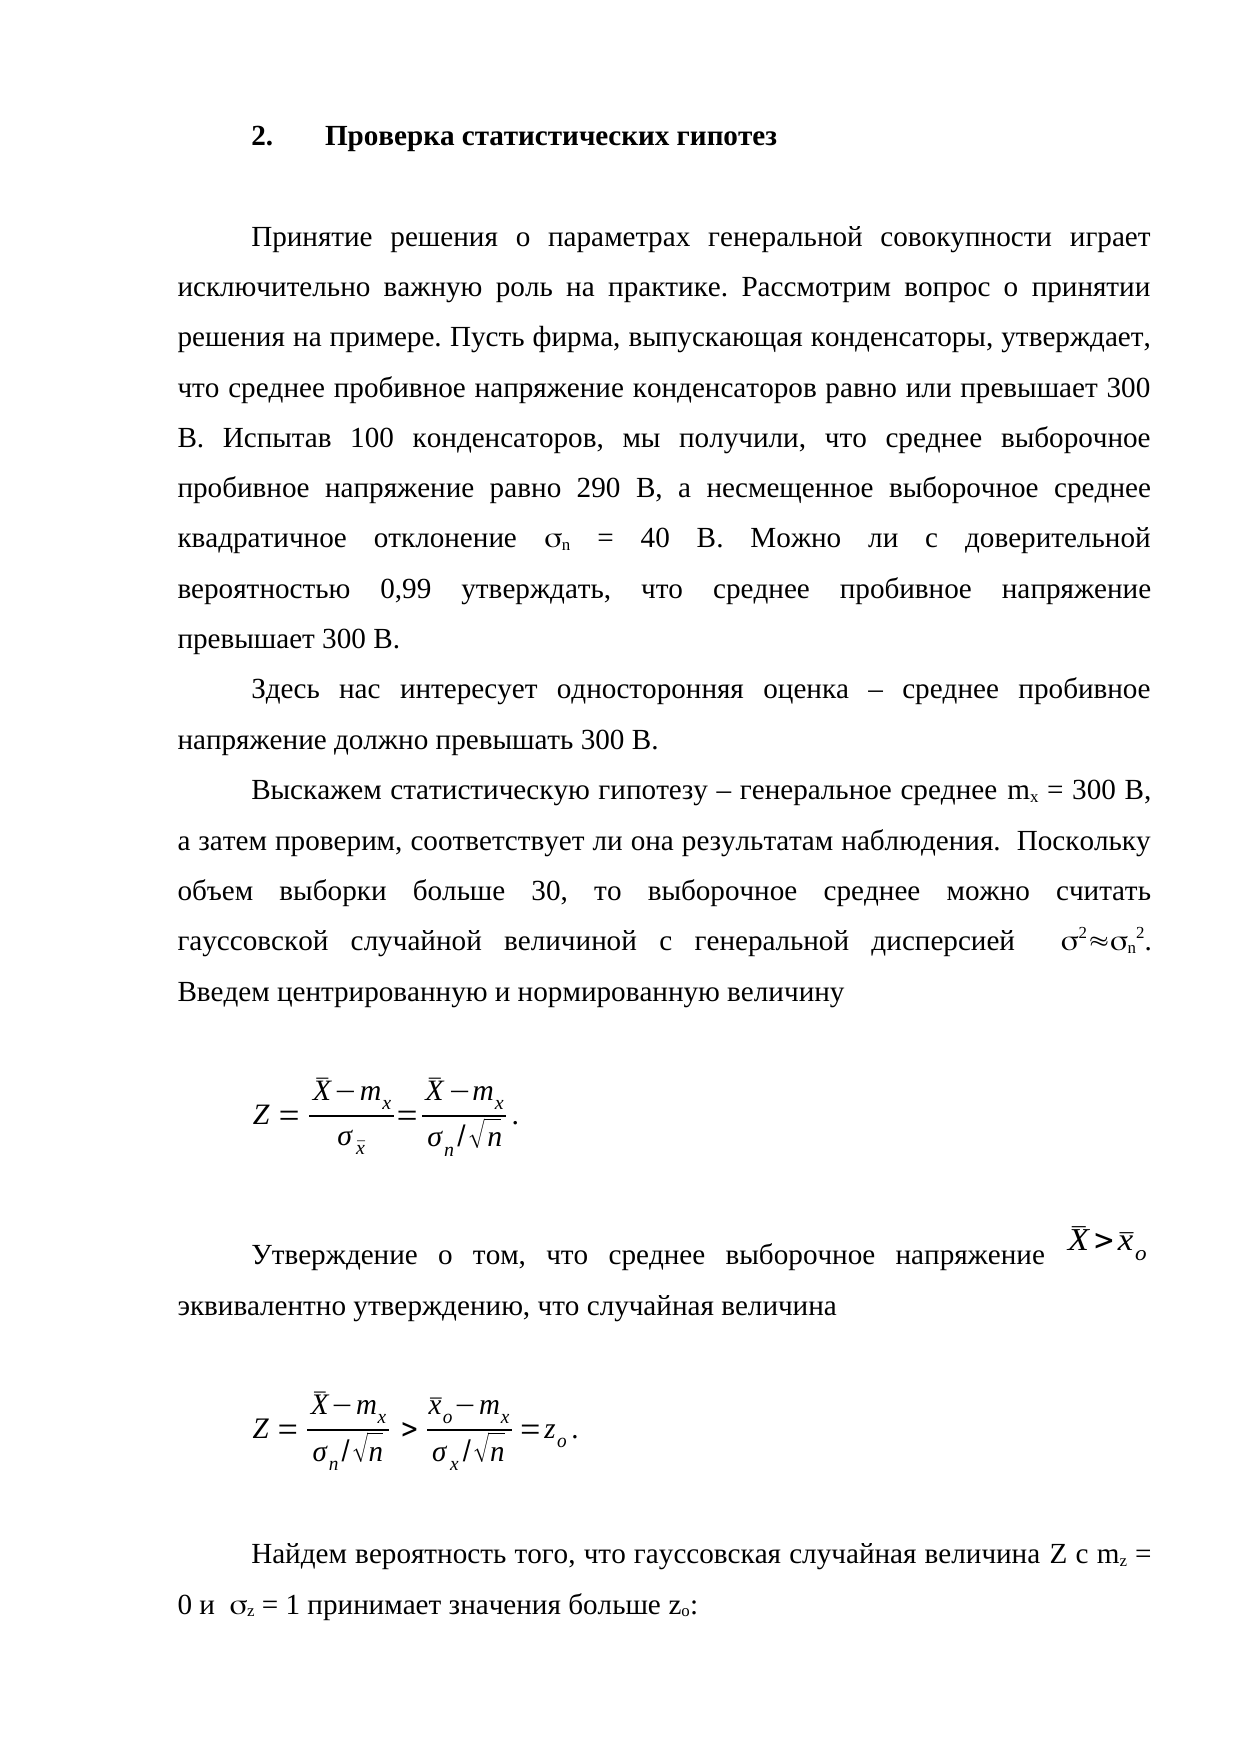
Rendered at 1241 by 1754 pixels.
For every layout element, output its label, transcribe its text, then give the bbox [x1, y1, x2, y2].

text Найдем вероятность того, что гауссовская случайная величина Z с mz = 0 и z = 1 принимает значения больше zo: [177, 1537, 1152, 1621]
list Проверка статистических гипотез [177, 118, 1152, 152]
text Здесь нас интересует односторонняя оценка – среднее пробивное напряжение должно превышать 300 В. [177, 672, 1152, 756]
text Утверждение о том, что среднее выборочное напряжение эквивалентно утверждению, что случайная величина [177, 1222, 1152, 1321]
text Выскажем статистическую гипотезу – генеральное среднее mx = 300 В, а затем проверим, соответствует ли она результатам наблюдения. Поскольку объем выборки больше 30, то выборочное среднее можно считать гауссовской случайной величиной с генеральной дисперсией 2n2. Введем центрированную и нормированную величину [177, 772, 1152, 1007]
text Принятие решения о параметрах генеральной совокупности играет исключительно важную роль на практике. Рассмотрим вопрос о принятии решения на примере. Пусть фирма, выпускающая конденсаторы, утверждает, что среднее пробивное напряжение конденсаторов равно или превышает 300 В. Испытав 100 конденсаторов, мы получили, что среднее выборочное пробивное напряжение равно 290 В, а несмещенное выборочное среднее квадратичное отклонение n = 40 В. Можно ли с доверительной вероятностью 0,99 утверждать, что среднее пробивное напряжение превышает 300 В. [177, 219, 1152, 655]
